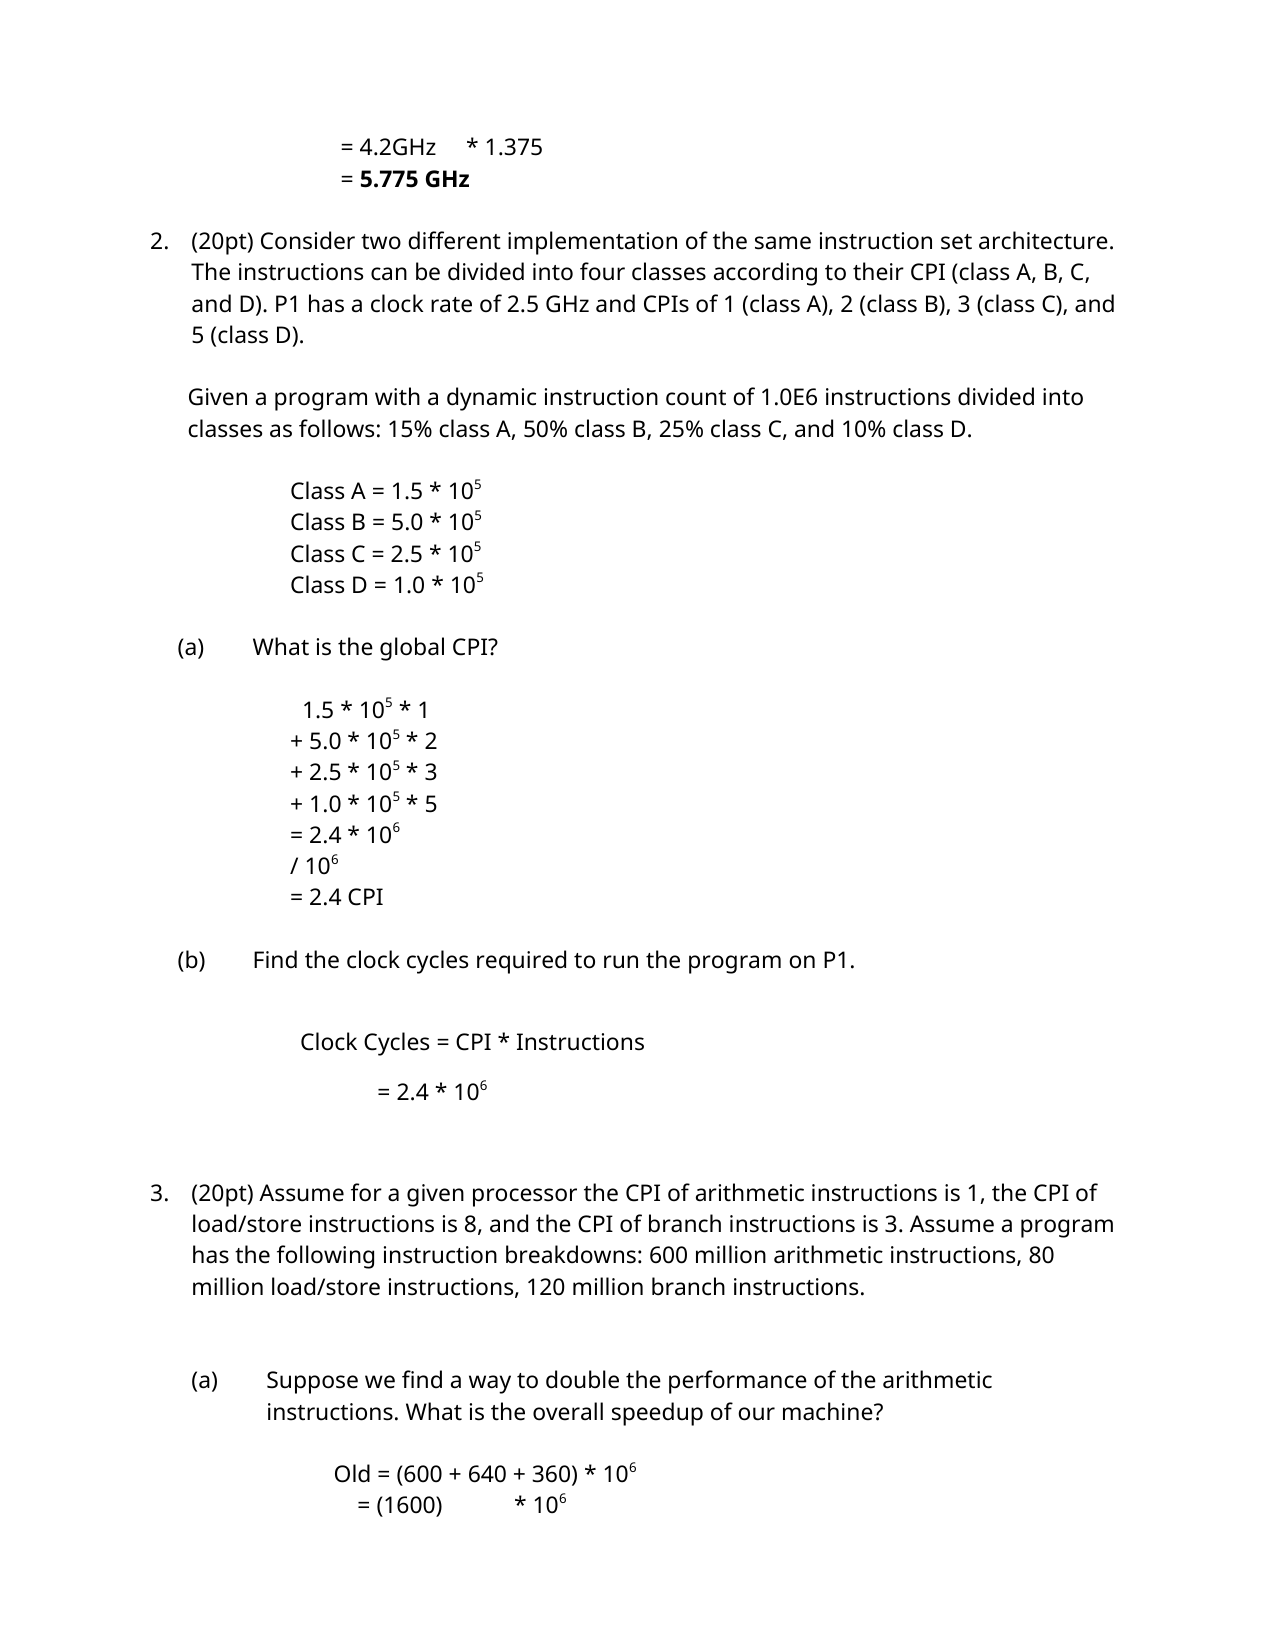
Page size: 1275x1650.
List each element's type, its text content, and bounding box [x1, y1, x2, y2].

list (20pt) Assume for a given processor the CPI of arithmetic instructions is 1, the CPI of load/store instructions is 8, and the CPI of branch instructions is 3. Assume a program has the following instruction breakdowns: 600 million arithmetic instructions, 80 million load/store instructions, 120 million branch instructions. [150, 1177, 1125, 1302]
list Suppose we find a way to double the performance of the arithmetic instructions. What is the overall speedup of our machine? [191, 1364, 1125, 1427]
list = (1600) * 106 [304, 1489, 1125, 1520]
list Find the clock cycles required to run the program on P1. [177, 944, 1125, 975]
list Class B = 5.0 * 105 [290, 506, 1125, 537]
list 1.5 * 105 * 1 [290, 694, 1125, 725]
list (20pt) Consider two different implementation of the same instruction set architecture. The instructions can be divided into four classes according to their CPI (class A, B, C, and D). P1 has a clock rate of 2.5 GHz and CPIs of 1 (class A), 2 (class B), 3 (class C), and 5 (class D). [150, 225, 1125, 350]
list Class C = 2.5 * 105 [290, 537, 1125, 569]
list = 2.4 * 106 [290, 819, 1125, 850]
list + 5.0 * 105 * 2 [290, 725, 1125, 756]
text = 2.4 CPI [290, 881, 1125, 912]
list Class D = 1.0 * 105 [290, 569, 1125, 600]
list What is the global CPI? [177, 631, 1125, 662]
text = 4.2GHz * 1.375 [150, 131, 1125, 162]
list + 2.5 * 105 * 3 [290, 756, 1125, 787]
text / 106 [290, 850, 1125, 881]
text = 2.4 * 106 [300, 1076, 1125, 1107]
text Clock Cycles = CPI * Instructions [300, 1025, 1125, 1057]
text = 5.775 GHz [150, 162, 1125, 194]
list Old = (600 + 640 + 360) * 106 [304, 1458, 1125, 1489]
list + 1.0 * 105 * 5 [290, 787, 1125, 819]
list Class A = 1.5 * 105 [290, 475, 1125, 506]
text Given a program with a dynamic instruction count of 1.0E6 instructions divided into classes as follows: 15% class A, 50% class B, 25% class C, and 10% class D. [187, 381, 1125, 444]
